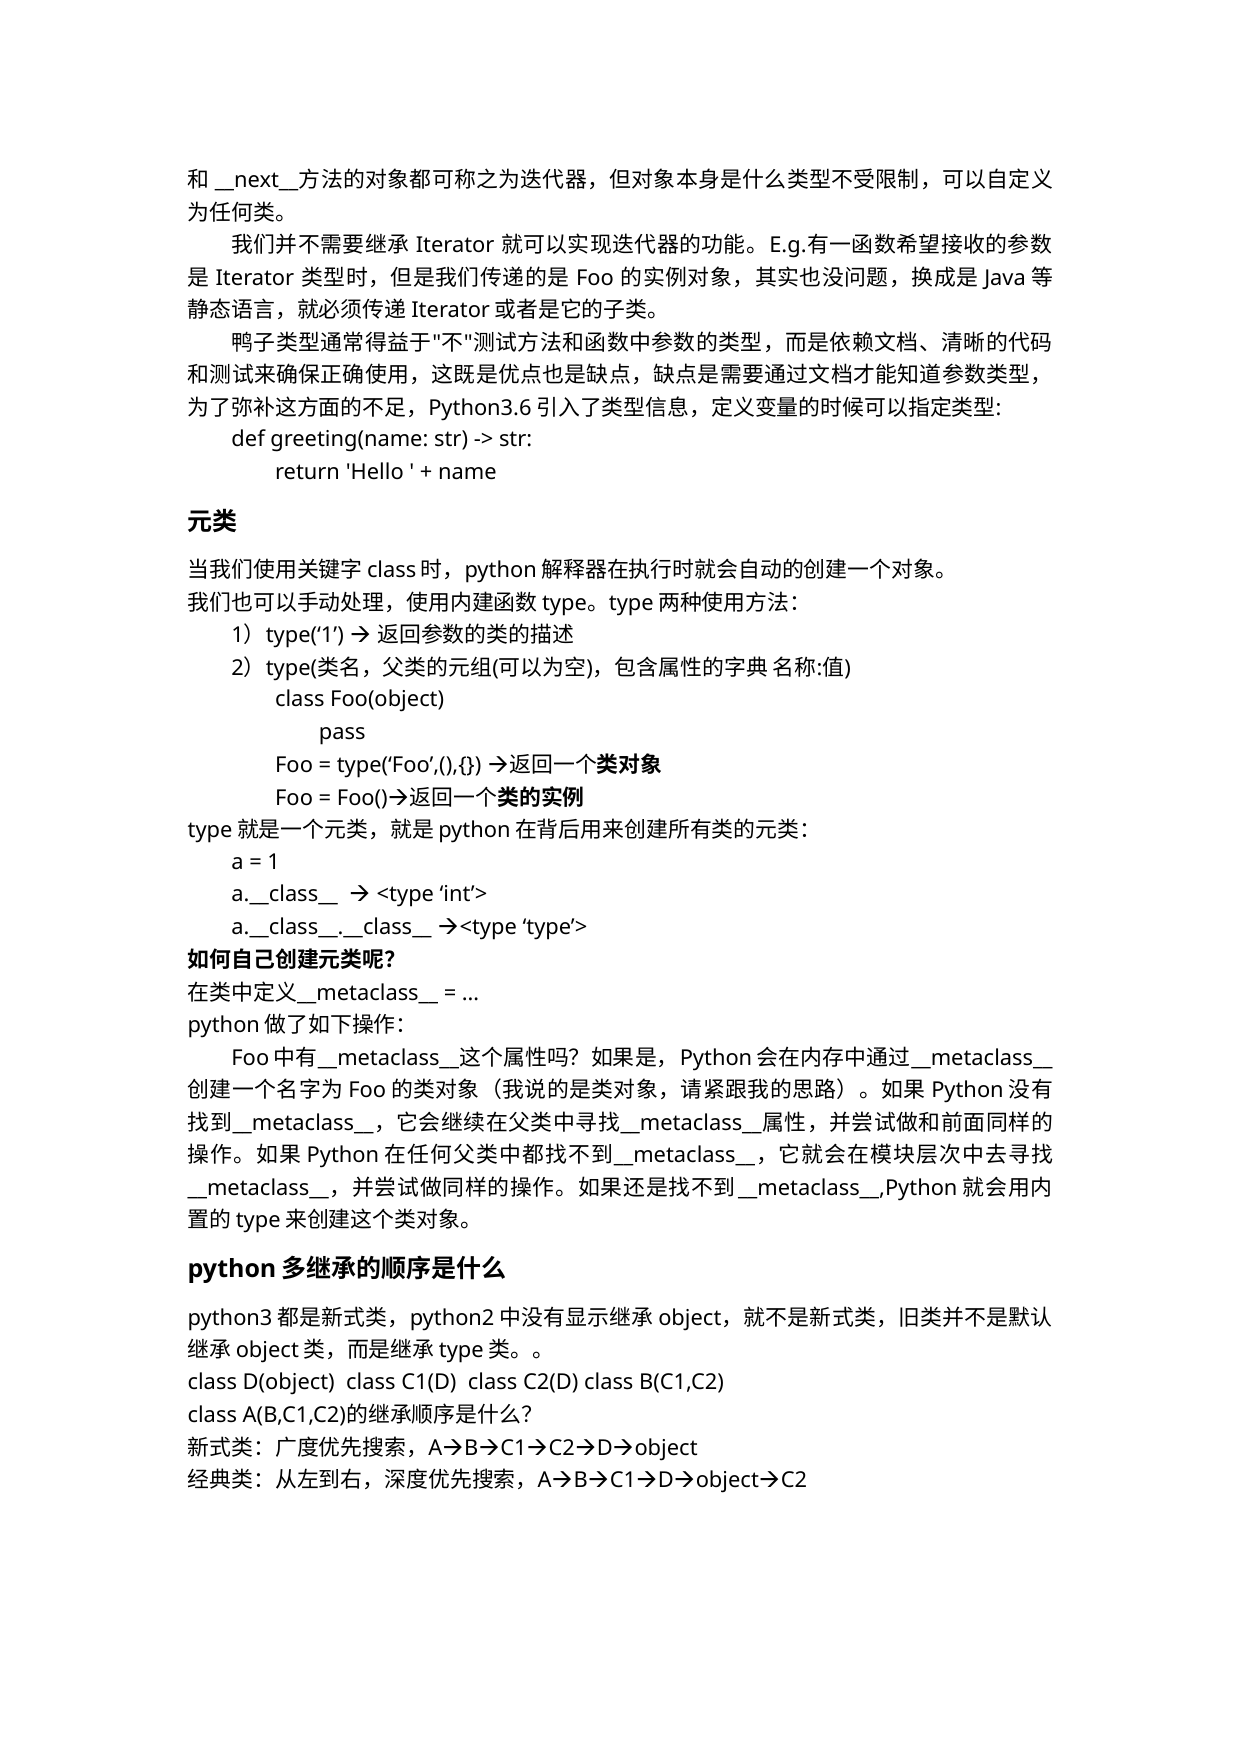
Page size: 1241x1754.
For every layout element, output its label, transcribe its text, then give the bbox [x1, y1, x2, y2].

text class Foo(object) [187, 682, 1053, 714]
text 2）type(类名，父类的元组(可以为空)，包含属性的字典 名称:值) [187, 649, 1053, 682]
text 在类中定义__metaclass__ = … [187, 974, 1053, 1007]
text pass [187, 714, 1053, 747]
text a = 1 [187, 844, 1053, 877]
text a.__class__.__class__ <type ‘type’> [187, 909, 1053, 942]
text def greeting(name: str) -> str: [187, 422, 1053, 454]
text 如何自己创建元类呢？ [187, 942, 1053, 974]
text 我们并不需要继承 Iterator 就可以实现迭代器的功能。E.g.有一函数希望接收的参数是 Iterator 类型时，但是我们传递的是 Foo 的实例对象，其实也没问题，换成是Java等静态语言，就必须传递 Iterator或者是它的子类。 [187, 227, 1053, 324]
text python做了如下操作： [187, 1007, 1053, 1039]
text Foo = Foo()返回一个类的实例 [187, 779, 1053, 812]
text type就是一个元类，就是python在背后用来创建所有类的元类： [187, 812, 1053, 844]
text 新式类：广度优先搜索，ABC1C2Dobject [187, 1429, 1053, 1462]
text 我们也可以手动处理，使用内建函数type。type两种使用方法： [187, 584, 1053, 617]
text Foo中有__metaclass__这个属性吗？如果是，Python会在内存中通过__metaclass__创建一个名字为Foo的类对象（我说的是类对象，请紧跟我的思路）。如果Python没有找到__metaclass__，它会继续在父类中寻找__metaclass__属性，并尝试做和前面同样的操作。如果Python在任何父类中都找不到__metaclass__，它就会在模块层次中去寻找__metaclass__，并尝试做同样的操作。如果还是找不到__metaclass__,Python就会用内置的type来创建这个类对象。 [187, 1039, 1053, 1234]
text a.__class__ <type ‘int’> [187, 877, 1053, 909]
text 经典类：从左到右，深度优先搜索，ABC1DobjectC2 [187, 1462, 1053, 1494]
text return 'Hello ' + name [231, 454, 1053, 487]
text python3都是新式类，python2中没有显示继承object，就不是新式类，旧类并不是默认继承object类，而是继承type类。。 [187, 1299, 1053, 1364]
text 鸭子类型是编程语言中动态类型语言中的一种设计风格，一个对象的特征不是由父类决定(静态语言中是这样)，而是通过对象的方法决定的。e.g. 任何实现了 __iter__ 和 __next__方法的对象都可称之为迭代器，但对象本身是什么类型不受限制，可以自定义为任何类。 [187, 162, 1053, 227]
text Foo = type(‘Foo’,(),{}) 返回一个类对象 [187, 747, 1053, 779]
text 鸭子类型通常得益于"不"测试方法和函数中参数的类型，而是依赖文档、清晰的代码和测试来确保正确使用，这既是优点也是缺点，缺点是需要通过文档才能知道参数类型，为了弥补这方面的不足，Python3.6引入了类型信息，定义变量的时候可以指定类型: [187, 324, 1053, 422]
text 1）type(‘1’) 返回参数的类的描述 [187, 617, 1053, 649]
text class D(object) class C1(D) class C2(D) class B(C1,C2) [187, 1364, 1053, 1397]
text 元类 [187, 487, 1053, 552]
text class A(B,C1,C2)的继承顺序是什么？ [187, 1397, 1053, 1429]
text python多继承的顺序是什么 [187, 1234, 1053, 1299]
text 当我们使用关键字class时，python解释器在执行时就会自动的创建一个对象。 [187, 552, 1053, 584]
